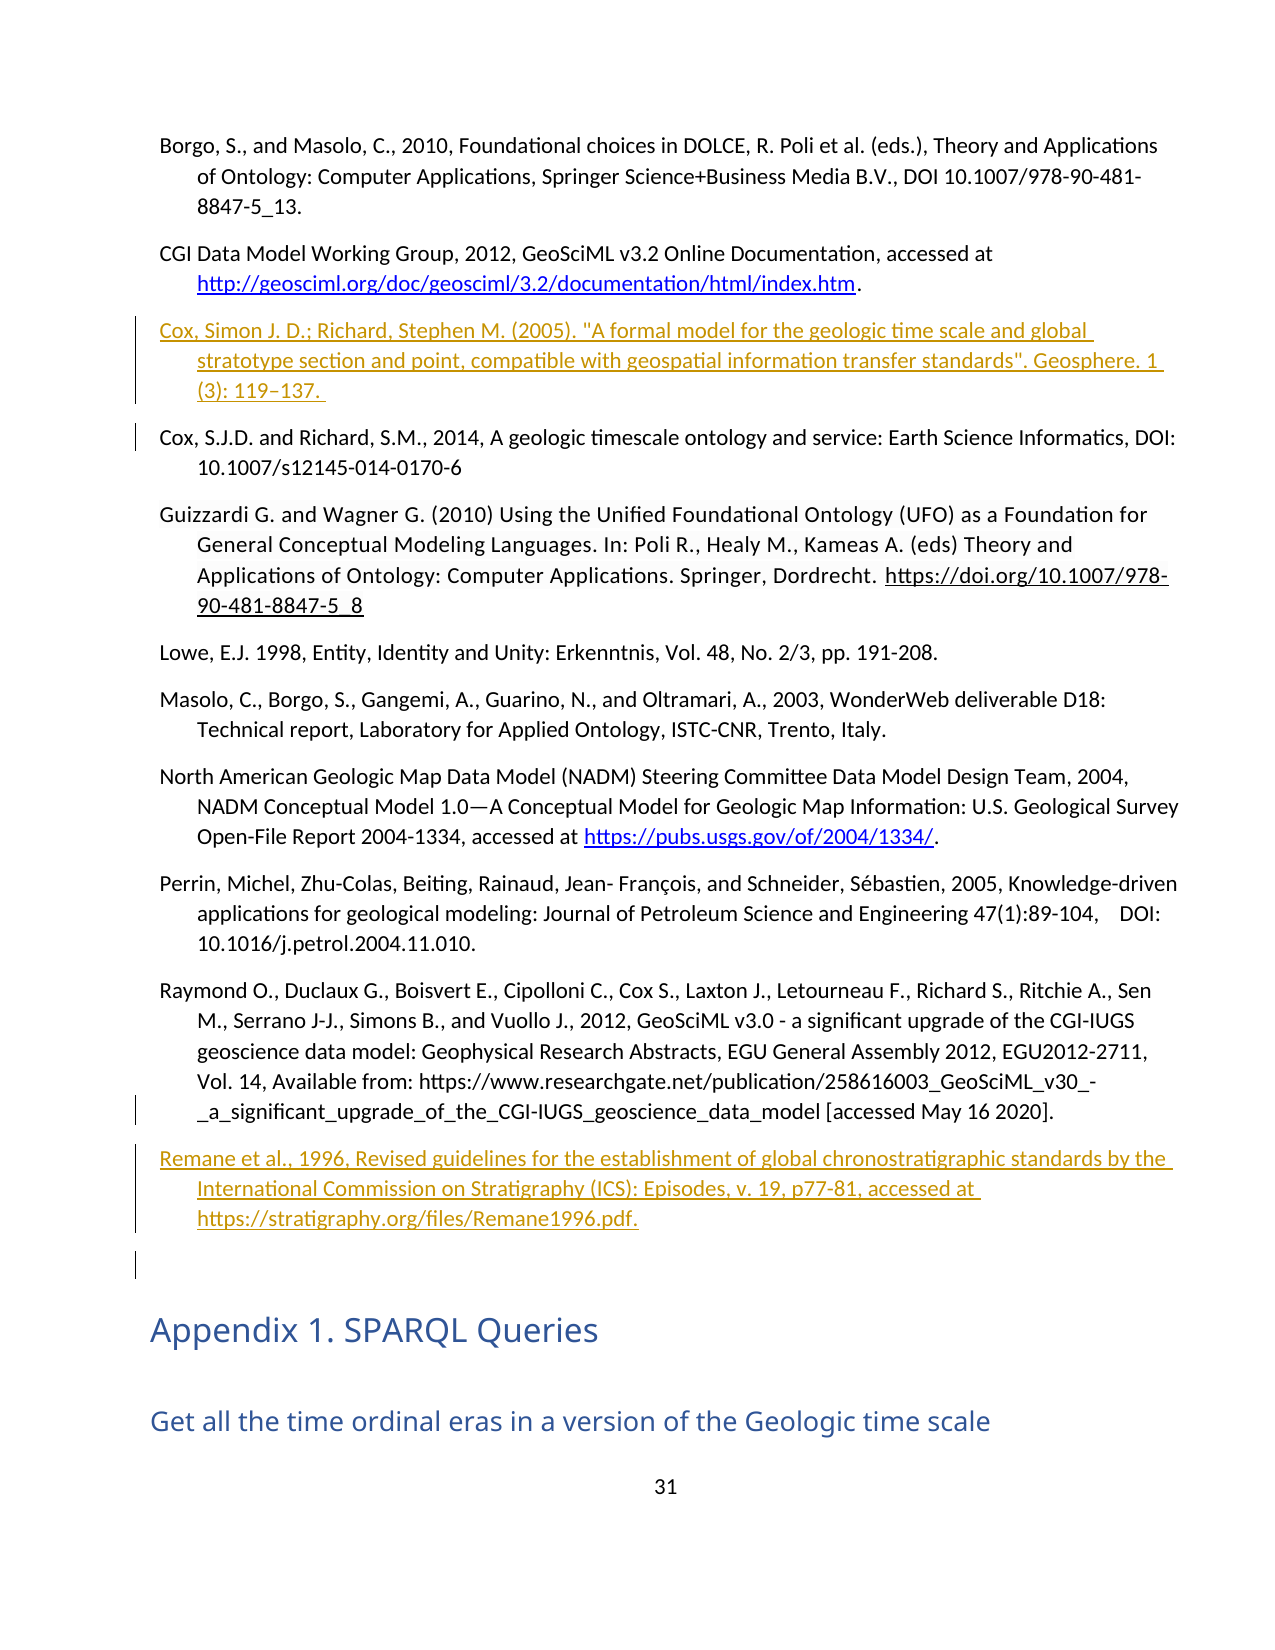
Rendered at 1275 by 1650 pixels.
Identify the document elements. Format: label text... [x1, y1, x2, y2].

text Raymond O., Duclaux G., Boisvert E., Cipolloni C., Cox S., Laxton J., Letourneau F., Richard S., Ritchie A., Sen M., Serrano J-J., Simons B., and Vuollo J., 2012, GeoSciML v3.0 - a significant upgrade of the CGI-IUGS geoscience data model: Geophysical Research Abstracts, EGU General Assembly 2012, EGU2012-2711, Vol. 14, Available from: https://www.researchgate.net/publication/258616003_GeoSciML_v30_-_a_significant_upgrade_of_the_CGI-IUGS_geoscience_data_model [accessed May 16 2020]. [159, 976, 1181, 1125]
text Perrin, Michel, Zhu-Colas, Beiting, Rainaud, Jean- François, and Schneider, Sébastien, 2005, Knowledge-driven applications for geological modeling: Journal of Petroleum Science and Engineering 47(1):89-104, DOI: 10.1016/j.petrol.2004.11.010. [159, 869, 1181, 958]
subtitle Appendix 1. SPARQL Queries [150, 1307, 1181, 1352]
subtitle Get all the time ordinal eras in a version of the Geologic time scale [150, 1402, 1181, 1439]
text Guizzardi G. and Wagner G. (2010) Using the Unified Foundational Ontology (UFO) as a Foundation for General Conceptual Modeling Languages. In: Poli R., Healy M., Kameas A. (eds) Theory and Applications of Ontology: Computer Applications. Springer, Dordrecht. https://doi.org/10.1007/978-90-481-8847-5_8 [159, 500, 1181, 619]
text CGI Data Model Working Group, 2012, GeoSciML v3.2 Online Documentation, accessed at http://geosciml.org/doc/geosciml/3.2/documentation/html/index.htm. [159, 239, 1181, 297]
text Borgo, S., and Masolo, C., 2010, Foundational choices in DOLCE, R. Poli et al. (eds.), Theory and Applications of Ontology: Computer Applications, Springer Science+Business Media B.V., DOI 10.1007/978-90-481-8847-5_13. [159, 132, 1181, 220]
text Lowe, E.J. 1998, Entity, Identity and Unity: Erkenntnis, Vol. 48, No. 2/3, pp. 191-208. [159, 638, 1181, 666]
text Cox, S.J.D. and Richard, S.M., 2014, A geologic timescale ontology and service: Earth Science Informatics, DOI: 10.1007/s12145-014-0170-6 [159, 423, 1181, 482]
text Masolo, C., Borgo, S., Gangemi, A., Guarino, N., and Oltramari, A., 2003, WonderWeb deliverable D18: Technical report, Laboratory for Applied Ontology, ISTC-CNR, Trento, Italy. [159, 685, 1181, 743]
text North American Geologic Map Data Model (NADM) Steering Committee Data Model Design Team, 2004, NADM Conceptual Model 1.0—A Conceptual Model for Geologic Map Information: U.S. Geological Survey Open-File Report 2004-1334, accessed at https://pubs.usgs.gov/of/2004/1334/. [159, 762, 1181, 850]
